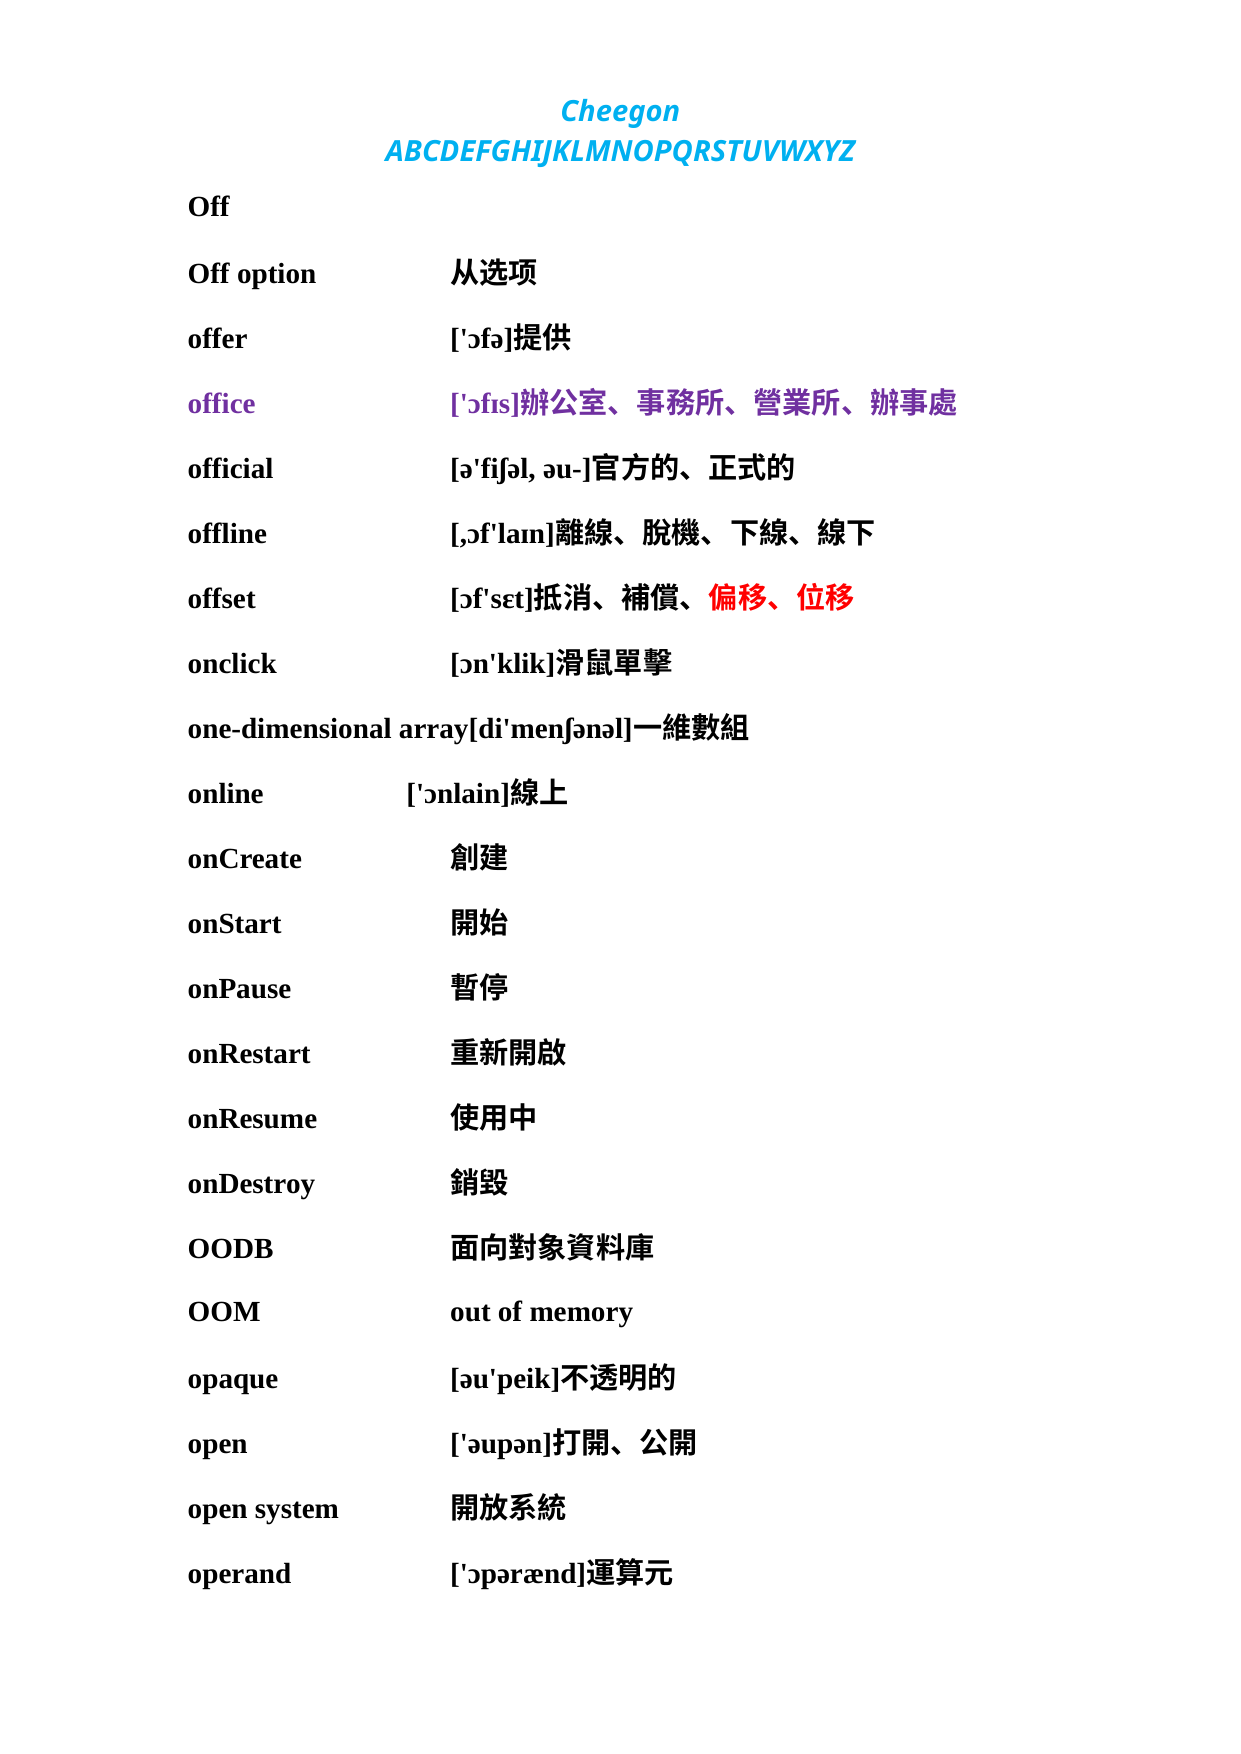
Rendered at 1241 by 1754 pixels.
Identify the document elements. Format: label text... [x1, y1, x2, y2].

text onPause 暫停 [187, 953, 1053, 1018]
text Off option 从选项 [187, 238, 1053, 303]
text online ['ɔnlain]線上 [187, 758, 1053, 823]
text offline [,ɔf'laɪn]離線、脫機、下線、線下 [187, 498, 1053, 563]
text onResume 使用中 [187, 1083, 1053, 1148]
text open system 開放系統 [187, 1473, 1053, 1538]
text one-dimensional array[di'menʃənəl]一維數組 [187, 693, 1053, 758]
text OODB 面向對象資料庫 [187, 1213, 1053, 1278]
text onDestroy 銷毀 [187, 1148, 1053, 1213]
text office ['ɔfɪs]辦公室、事務所、營業所、辦事處 [187, 368, 1053, 433]
text official [ə'fiʃəl, əu-]官方的、正式的 [187, 433, 1053, 498]
text onCreate 創建 [187, 823, 1053, 888]
text Off [187, 173, 1053, 238]
text offer ['ɔfə]提供 [187, 303, 1053, 368]
text onStart 開始 [187, 888, 1053, 953]
text opaque [əu'peik]不透明的 [187, 1343, 1053, 1408]
text onclick [ɔn'klik]滑鼠單擊 [187, 628, 1053, 693]
text offset [ɔf'sɛt]抵消、補償、偏移、位移 [187, 563, 1053, 628]
text onRestart 重新開啟 [187, 1018, 1053, 1083]
text open ['əupən]打開、公開 [187, 1408, 1053, 1473]
text OOM out of memory [187, 1278, 1053, 1343]
text operand ['ɔpərænd]運算元 [187, 1538, 1053, 1603]
